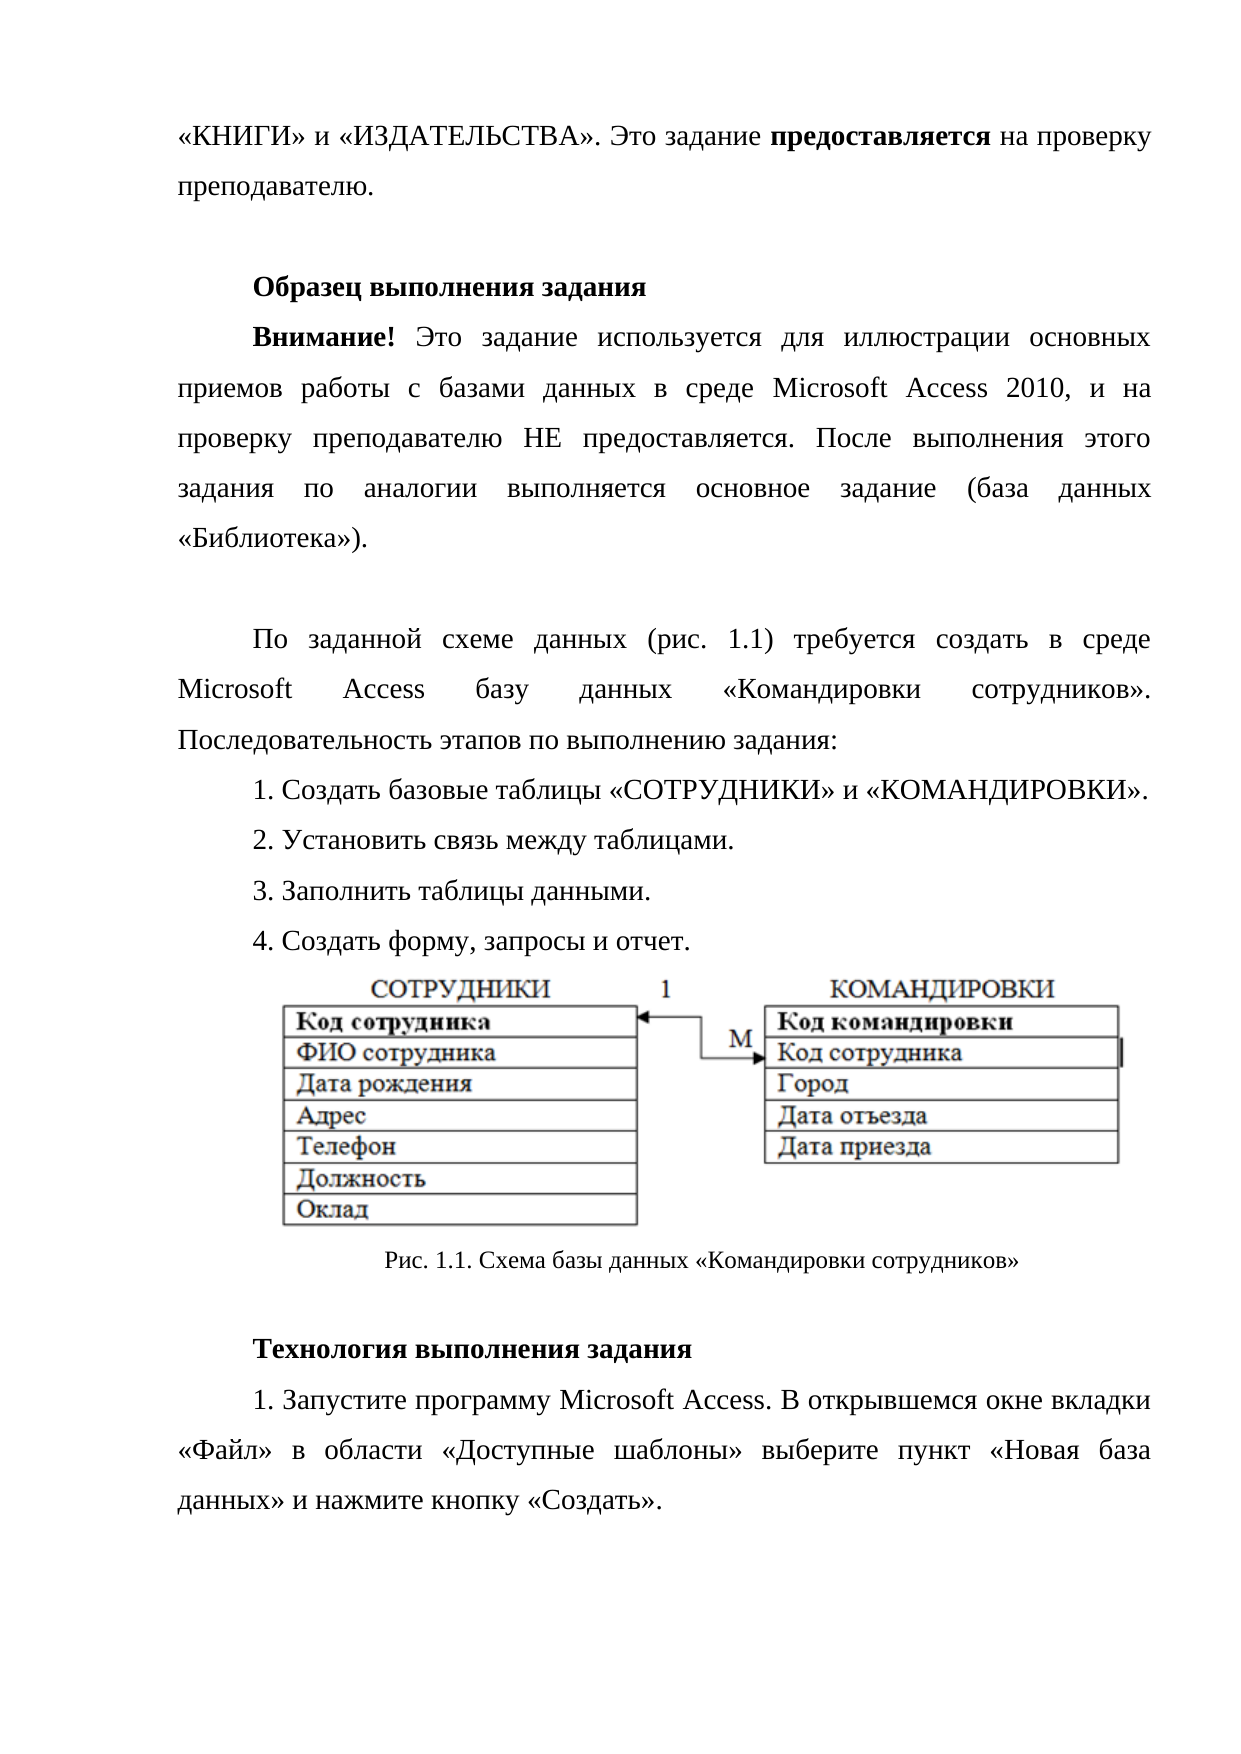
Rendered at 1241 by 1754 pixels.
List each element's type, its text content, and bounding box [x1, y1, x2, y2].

text 3. Заполнить таблицы данными. [177, 873, 1152, 906]
text Внимание! Это задание используется для иллюстрации основных приемов работы с базами данных в среде Microsoft Access 2010, и на проверку преподавателю НЕ предоставляется. После выполнения этого задания по аналогии выполняется основное задание (база данных «Библиотека»). [177, 319, 1152, 554]
text 1. Создать базовые таблицы «СОТРУДНИКИ» и «КОМАНДИРОВКИ». [177, 772, 1152, 806]
text 1. Запустите программу Microsoft Access. В открывшемся окне вкладки «Файл» в области «Доступные шаблоны» выберите пункт «Новая база данных» и нажмите кнопку «Создать». [177, 1382, 1152, 1516]
text Технология выполнения задания [177, 1332, 1152, 1365]
text 4. Создать форму, запросы и отчет. [177, 923, 1152, 957]
text По заданной схеме данных (рис. 1.1) требуется создать в среде Microsoft Access базу данных «Командировки сотрудников». Последовательность этапов по выполнению задания: [177, 621, 1152, 755]
picture [278, 973, 1125, 1231]
text Рис. 1.1. Схема базы данных «Командировки сотрудников» [177, 1245, 1152, 1274]
text Образец выполнения задания [177, 269, 1152, 303]
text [177, 118, 1152, 202]
text 2. Установить связь между таблицами. [177, 822, 1152, 856]
